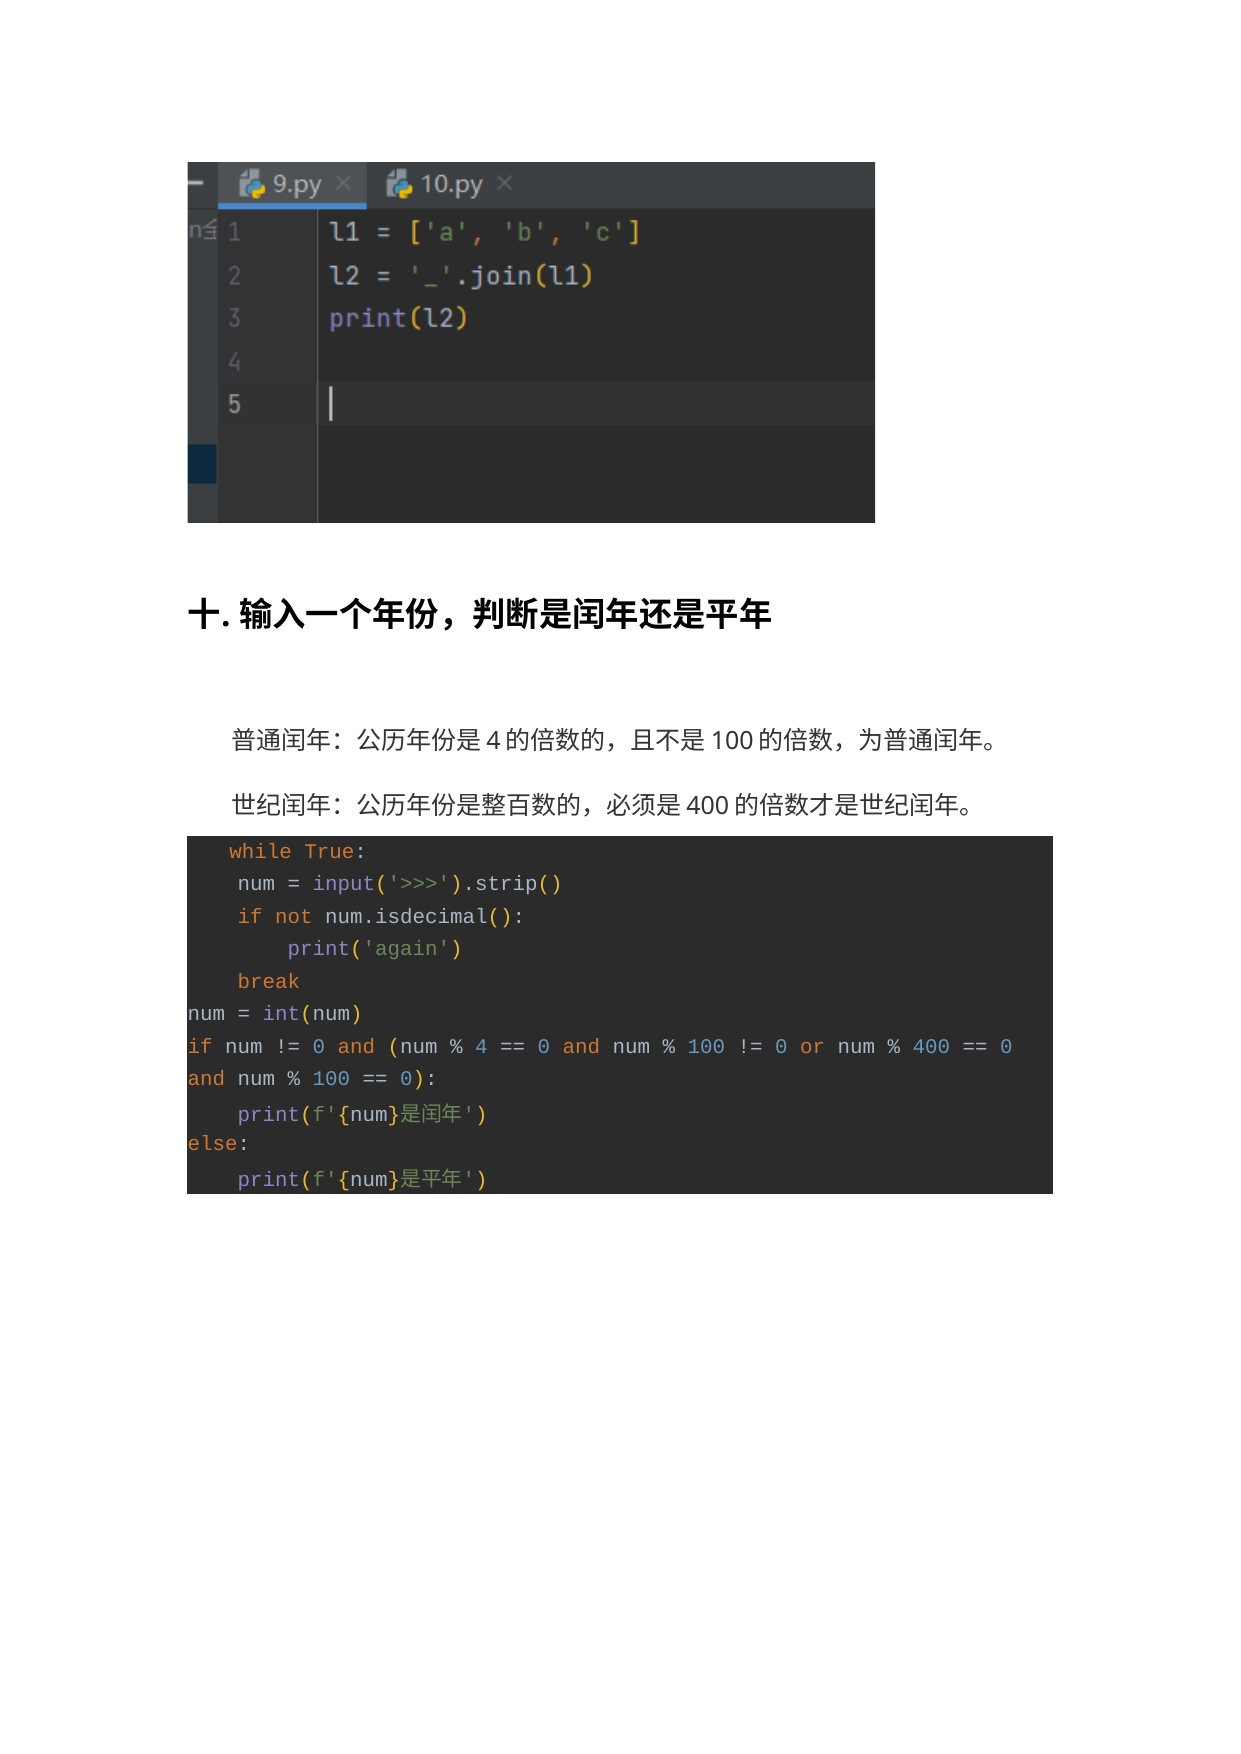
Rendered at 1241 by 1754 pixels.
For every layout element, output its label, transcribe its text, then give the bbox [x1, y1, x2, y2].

picture [187, 162, 876, 523]
text while True: num = input('>>>').strip() if not num.isdecimal(): print('again') break num = int(num) if num != 0 and (num % 4 == 0 and num % 100 != 0 or num % 400 == 0 and num % 100 == 0): print(f'{num}是闰年') else: print(f'{num}是平年') [187, 836, 1053, 1194]
text 世纪闰年：公历年份是整百数的，必须是400的倍数才是世纪闰年。 [187, 771, 1053, 836]
subtitle 十. 输入一个年份，判断是闰年还是平年 [187, 579, 1053, 644]
text 普通闰年：公历年份是4的倍数的，且不是100的倍数，为普通闰年。 [187, 706, 1053, 771]
